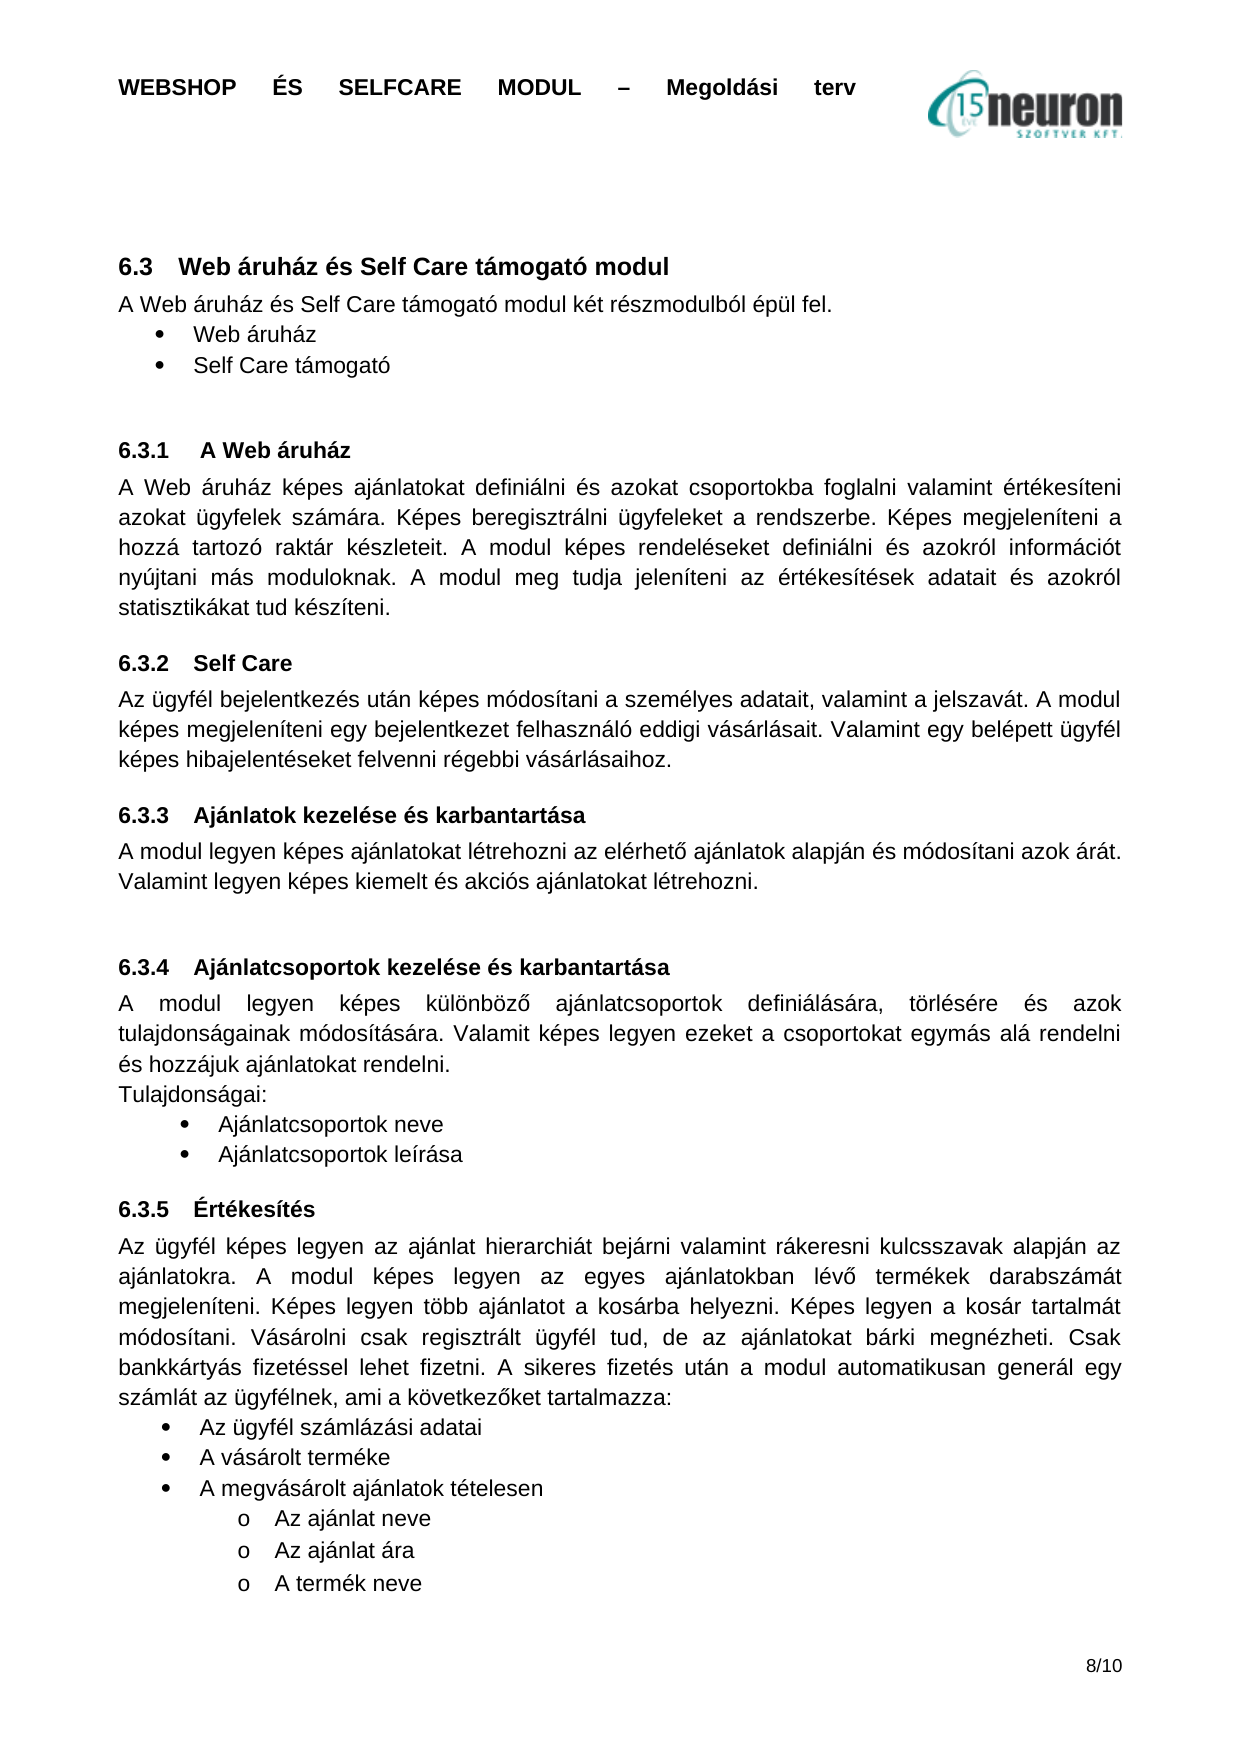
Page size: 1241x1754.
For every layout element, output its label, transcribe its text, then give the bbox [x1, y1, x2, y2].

list A vásárolt terméke [162, 1444, 1122, 1471]
subtitle Ajánlatcsoportok kezelése és karbantartása [118, 954, 1122, 980]
list Self Care támogató [156, 352, 1122, 378]
text Az ügyfél képes legyen az ajánlat hierarchiát bejárni valamint rákeresni kulcsszavak alapján az ajánlatokra. A modul képes legyen az egyes ajánlatokban lévő termékek darabszámát megjeleníteni. Képes legyen több ajánlatot a kosárba helyezni. Képes legyen a kosár tartalmát módosítani. Vásárolni csak regisztrált ügyfél tud, de az ajánlatokat bárki megnézheti. Csak bankkártyás fizetéssel lehet fizetni. A sikeres fizetés után a modul automatikusan generál egy számlát az ügyfélnek, ami a következőket tartalmazza: [118, 1233, 1122, 1410]
text Az ügyfél bejelentkezés után képes módosítani a személyes adatait, valamint a jelszavát. A modul képes megjeleníteni egy bejelentkezet felhasználó eddigi vásárlásait. Valamint egy belépett ügyfél képes hibajelentéseket felvenni régebbi vásárlásaihoz. [118, 686, 1122, 773]
list Ajánlatcsoportok neve [181, 1111, 1122, 1137]
text A Web áruház képes ajánlatokat definiálni és azokat csoportokba foglalni valamint értékesíteni azokat ügyfelek számára. Képes beregisztrálni ügyfeleket a rendszerbe. Képes megjeleníteni a hozzá tartozó raktár készleteit. A modul képes rendeléseket definiálni és azokról információt nyújtani más moduloknak. A modul meg tudja jeleníteni az értékesítések adatait és azokról statisztikákat tud készíteni. [118, 473, 1122, 621]
subtitle Web áruház és Self Care támogató modul [118, 252, 1122, 281]
list Az ajánlat ára [237, 1537, 1122, 1566]
text Tulajdonságai: [118, 1081, 1122, 1107]
list Az ügyfél számlázási adatai [162, 1414, 1122, 1441]
subtitle Értékesítés [118, 1196, 1122, 1223]
subtitle Ajánlatok kezelése és karbantartása [118, 802, 1122, 828]
subtitle Self Care [118, 649, 1122, 676]
list A termék neve [237, 1570, 1122, 1598]
picture [928, 70, 1123, 138]
list Web áruház [156, 321, 1122, 348]
list Az ajánlat neve [237, 1505, 1122, 1533]
list A megvásárolt ajánlatok tételesen [162, 1474, 1122, 1501]
text A modul legyen képes ajánlatokat létrehozni az elérhető ajánlatok alapján és módosítani azok árát. Valamint legyen képes kiemelt és akciós ajánlatokat létrehozni. [118, 838, 1122, 895]
text A modul legyen képes különböző ajánlatcsoportok definiálására, törlésére és azok tulajdonságainak módosítására. Valamit képes legyen ezeket a csoportokat egymás alá rendelni és hozzájuk ajánlatokat rendelni. [118, 990, 1122, 1077]
subtitle A Web áruház [118, 437, 1122, 463]
list Ajánlatcsoportok leírása [181, 1141, 1122, 1168]
text A Web áruház és Self Care támogató modul két részmodulból épül fel. [118, 291, 1122, 318]
